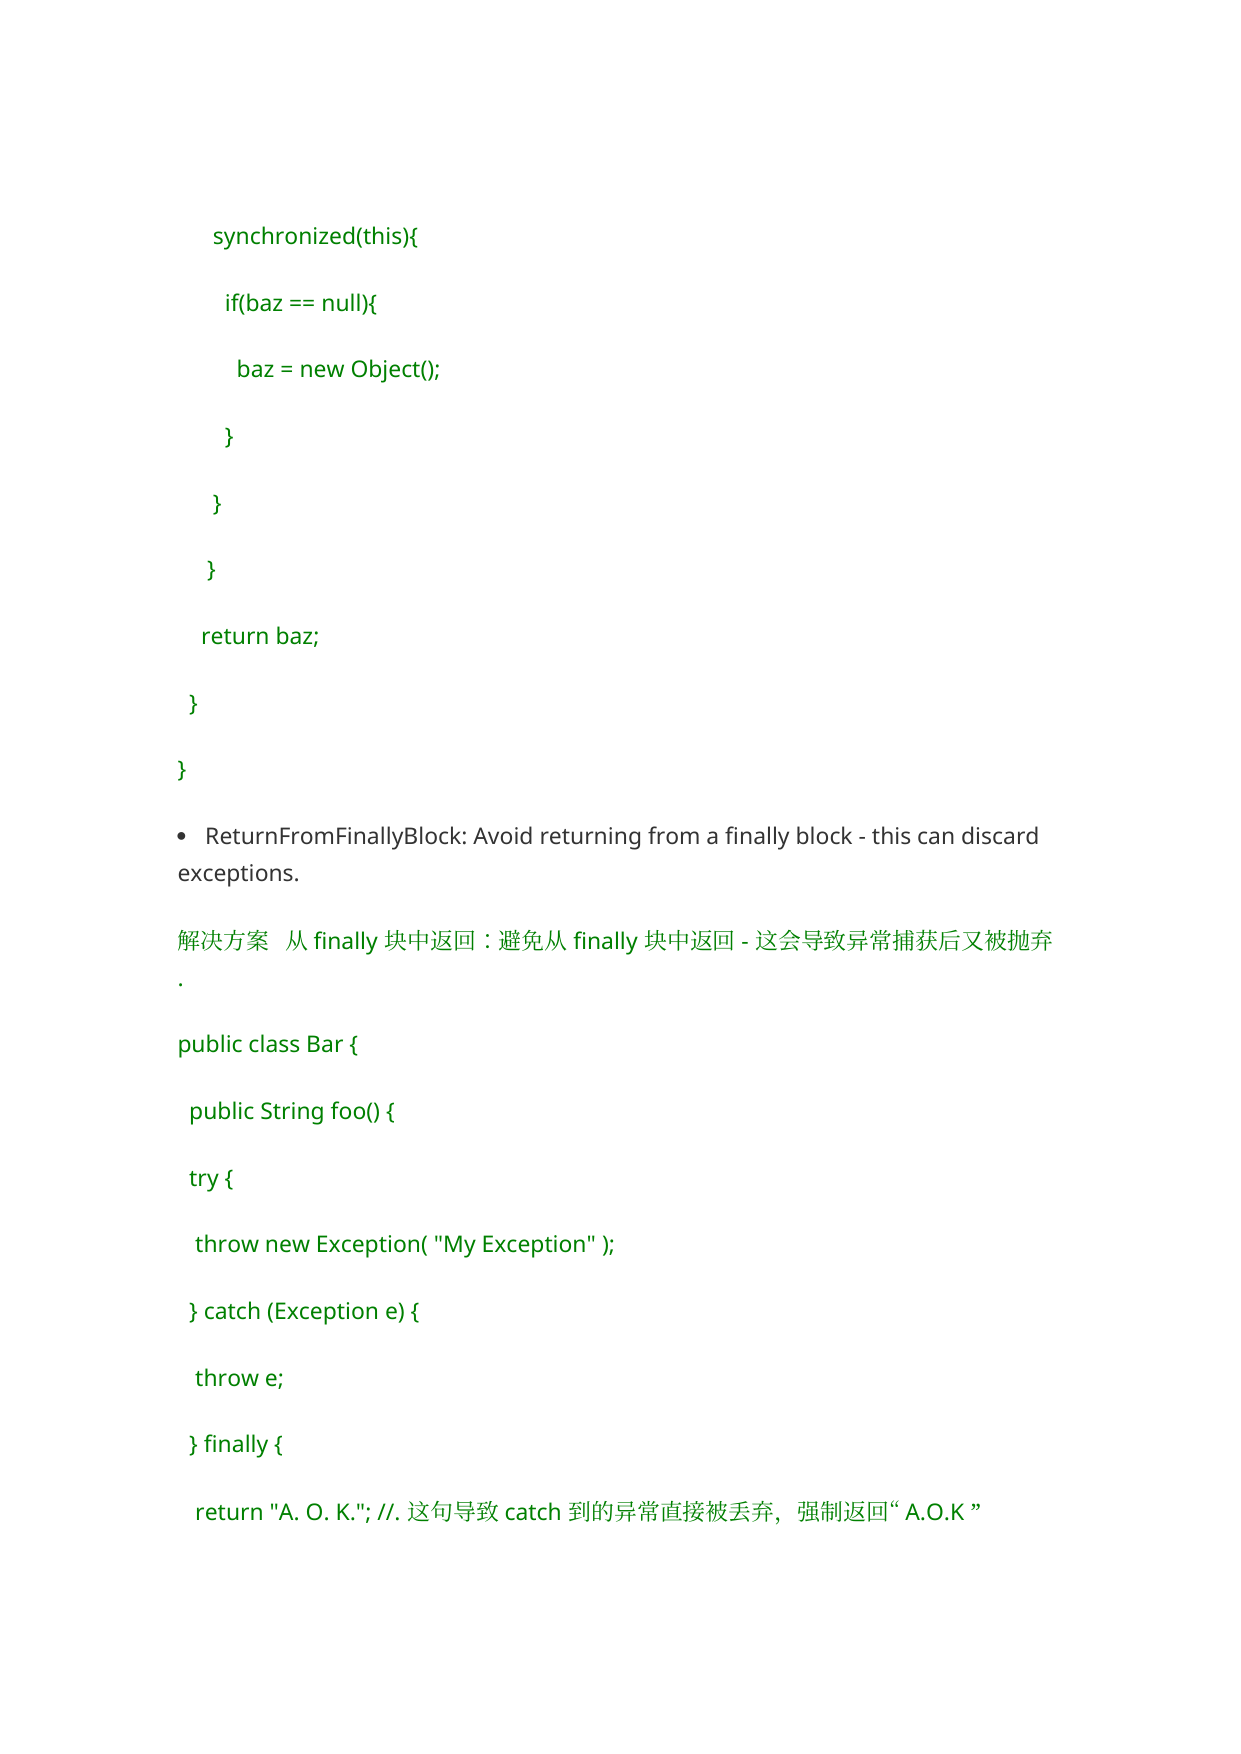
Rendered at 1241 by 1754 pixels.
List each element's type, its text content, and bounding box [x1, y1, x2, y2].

text public class Bar { [177, 1025, 1063, 1063]
text public String foo() { [177, 1092, 1063, 1129]
text } [177, 750, 1063, 788]
text synchronized(this){ [177, 217, 1063, 254]
text } [177, 483, 1063, 521]
text } [177, 683, 1063, 721]
text try { [177, 1158, 1063, 1196]
text throw new Exception( "My Exception" ); [177, 1225, 1063, 1263]
text  ReturnFromFinallyBlock: Avoid returning from a finally block - this can discard exceptions. [177, 817, 1063, 892]
text } [177, 550, 1063, 588]
text } catch (Exception e) { [177, 1292, 1063, 1329]
text return "A. O. K."; //. 这句导致 catch 到的异常直接被丢弃，强制返回“ A.O.K ” [177, 1492, 1063, 1529]
text 解决方案 从 finally 块中返回：避免从 finally 块中返回 - 这会导致异常捕获后又被抛弃 . [177, 921, 1063, 996]
text baz = new Object(); [177, 350, 1063, 388]
text } [177, 417, 1063, 454]
text return baz; [177, 617, 1063, 654]
text throw e; [177, 1358, 1063, 1396]
text } finally { [177, 1425, 1063, 1463]
text if(baz == null){ [177, 283, 1063, 321]
